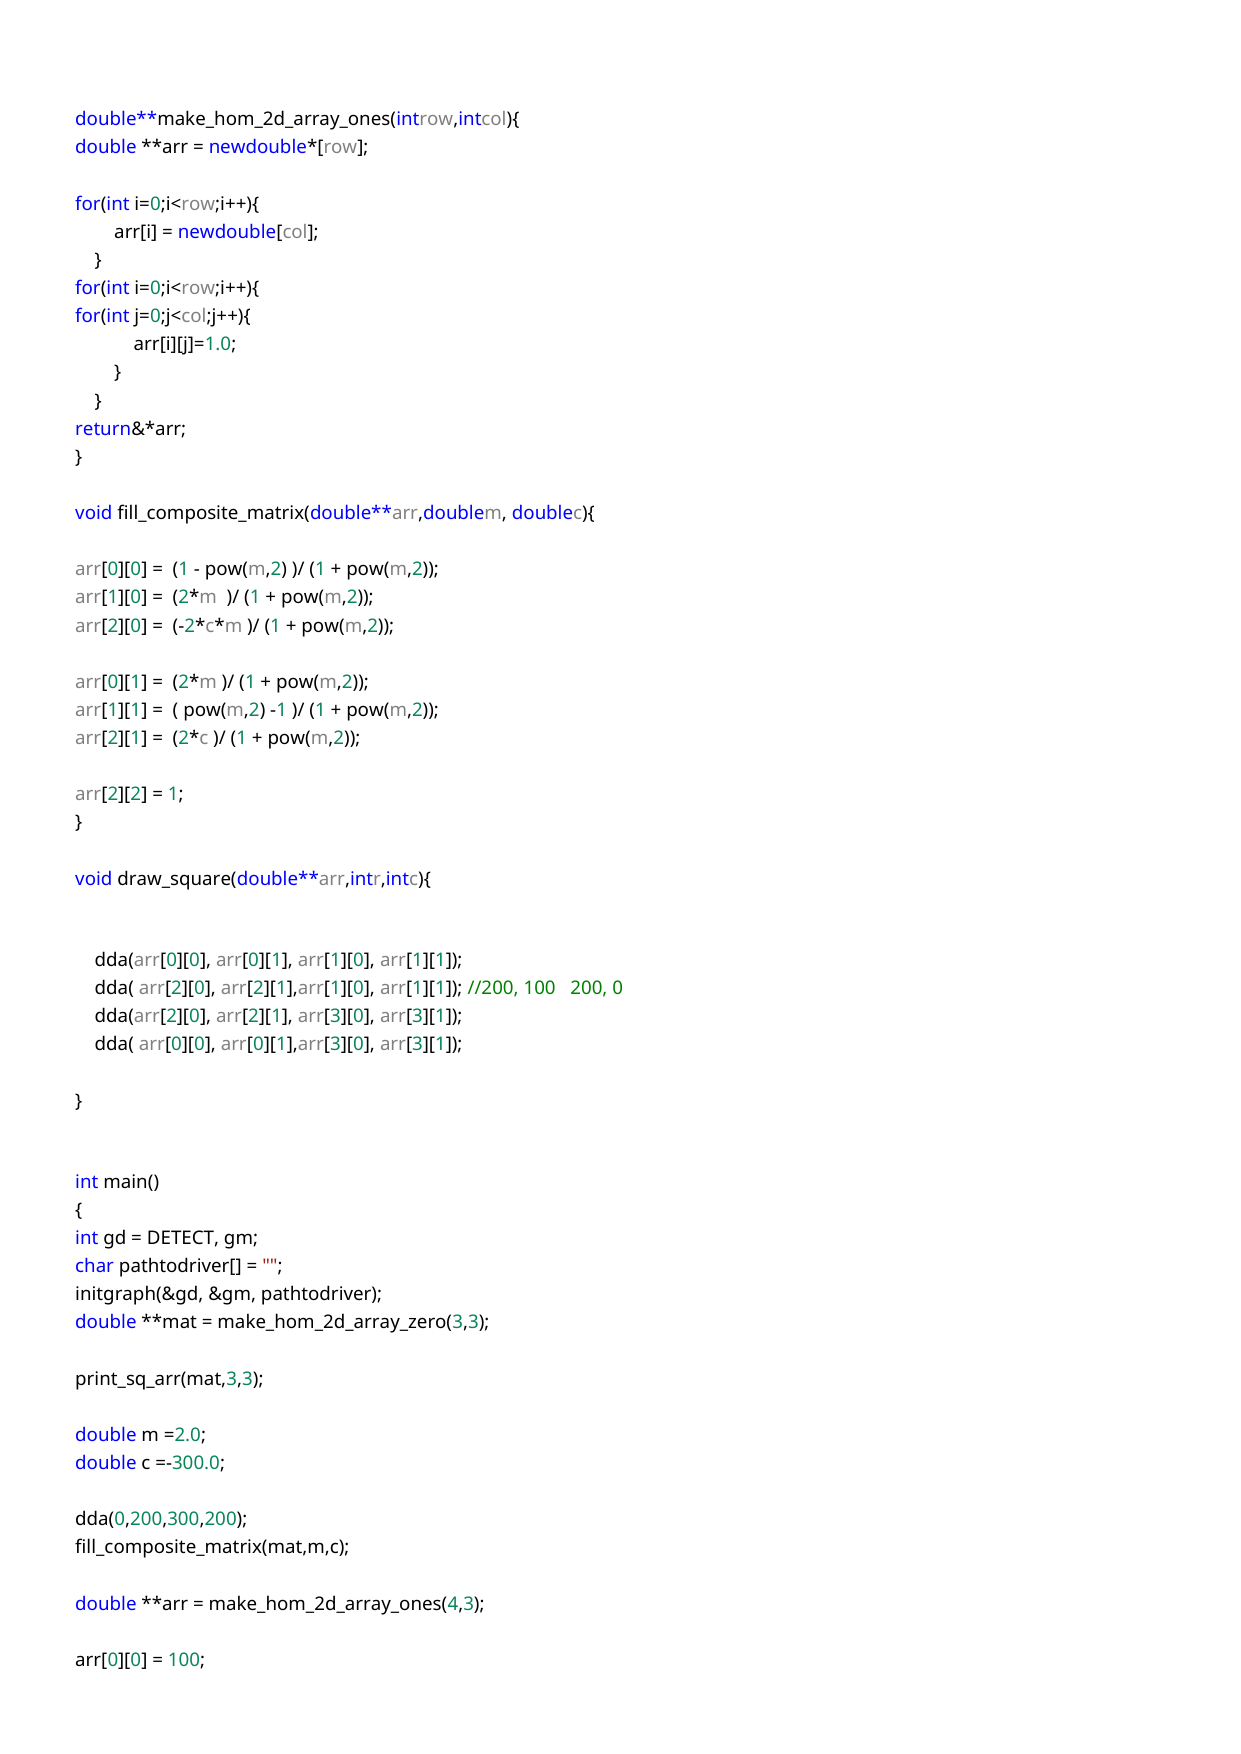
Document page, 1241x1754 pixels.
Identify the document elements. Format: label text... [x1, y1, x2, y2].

text return&*arr; [75, 412, 1165, 441]
text char pathtodriver[] = ""; [75, 1250, 1165, 1278]
text arr[i][j]=1.0; [75, 328, 1165, 356]
text void draw_square(double**arr,intr,intc){ [75, 862, 1165, 891]
text for(int j=0;j<col;j++){ [75, 300, 1165, 328]
text } [75, 244, 1165, 272]
text void fill_composite_matrix(double**arr,doublem, doublec){ [75, 497, 1165, 525]
text int gd = DETECT, gm; [75, 1222, 1165, 1250]
text double**make_hom_2d_array_ones(introw,intcol){ [75, 103, 1165, 131]
text dda( arr[2][0], arr[2][1],arr[1][0], arr[1][1]); //200, 100 200, 0 [75, 972, 1165, 1000]
text initgraph(&gd, &gm, pathtodriver); [75, 1278, 1165, 1306]
text double m =2.0; [75, 1419, 1165, 1447]
text dda(arr[0][0], arr[0][1], arr[1][0], arr[1][1]); [75, 944, 1165, 972]
text } [75, 384, 1165, 412]
text } [75, 356, 1165, 384]
text arr[1][1] = ( pow(m,2) -1 )/ (1 + pow(m,2)); [75, 694, 1165, 722]
text double **arr = newdouble*[row]; [75, 131, 1165, 159]
text print_sq_arr(mat,3,3); [75, 1362, 1165, 1391]
text double **mat = make_hom_2d_array_zero(3,3); [75, 1306, 1165, 1334]
text dda(arr[2][0], arr[2][1], arr[3][0], arr[3][1]); [75, 1000, 1165, 1028]
text arr[2][0] = (-2*c*m )/ (1 + pow(m,2)); [75, 609, 1165, 637]
text arr[i] = newdouble[col]; [75, 216, 1165, 244]
text } [75, 806, 1165, 834]
text } [75, 441, 1165, 469]
text for(int i=0;i<row;i++){ [75, 272, 1165, 300]
text int main() [75, 1166, 1165, 1194]
text { [75, 1194, 1165, 1222]
text arr[0][1] = (2*m )/ (1 + pow(m,2)); [75, 666, 1165, 694]
text double c =-300.0; [75, 1447, 1165, 1475]
text arr[1][0] = (2*m )/ (1 + pow(m,2)); [75, 581, 1165, 609]
text arr[2][1] = (2*c )/ (1 + pow(m,2)); [75, 722, 1165, 750]
text dda( arr[0][0], arr[0][1],arr[3][0], arr[3][1]); [75, 1028, 1165, 1056]
text } [75, 1084, 1165, 1112]
text arr[0][0] = (1 - pow(m,2) )/ (1 + pow(m,2)); [75, 553, 1165, 581]
text fill_composite_matrix(mat,m,c); [75, 1531, 1165, 1559]
text for(int i=0;i<row;i++){ [75, 187, 1165, 216]
text double **arr = make_hom_2d_array_ones(4,3); [75, 1587, 1165, 1616]
text arr[2][2] = 1; [75, 778, 1165, 806]
text arr[0][0] = 100; [75, 1644, 1165, 1672]
text dda(0,200,300,200); [75, 1503, 1165, 1531]
